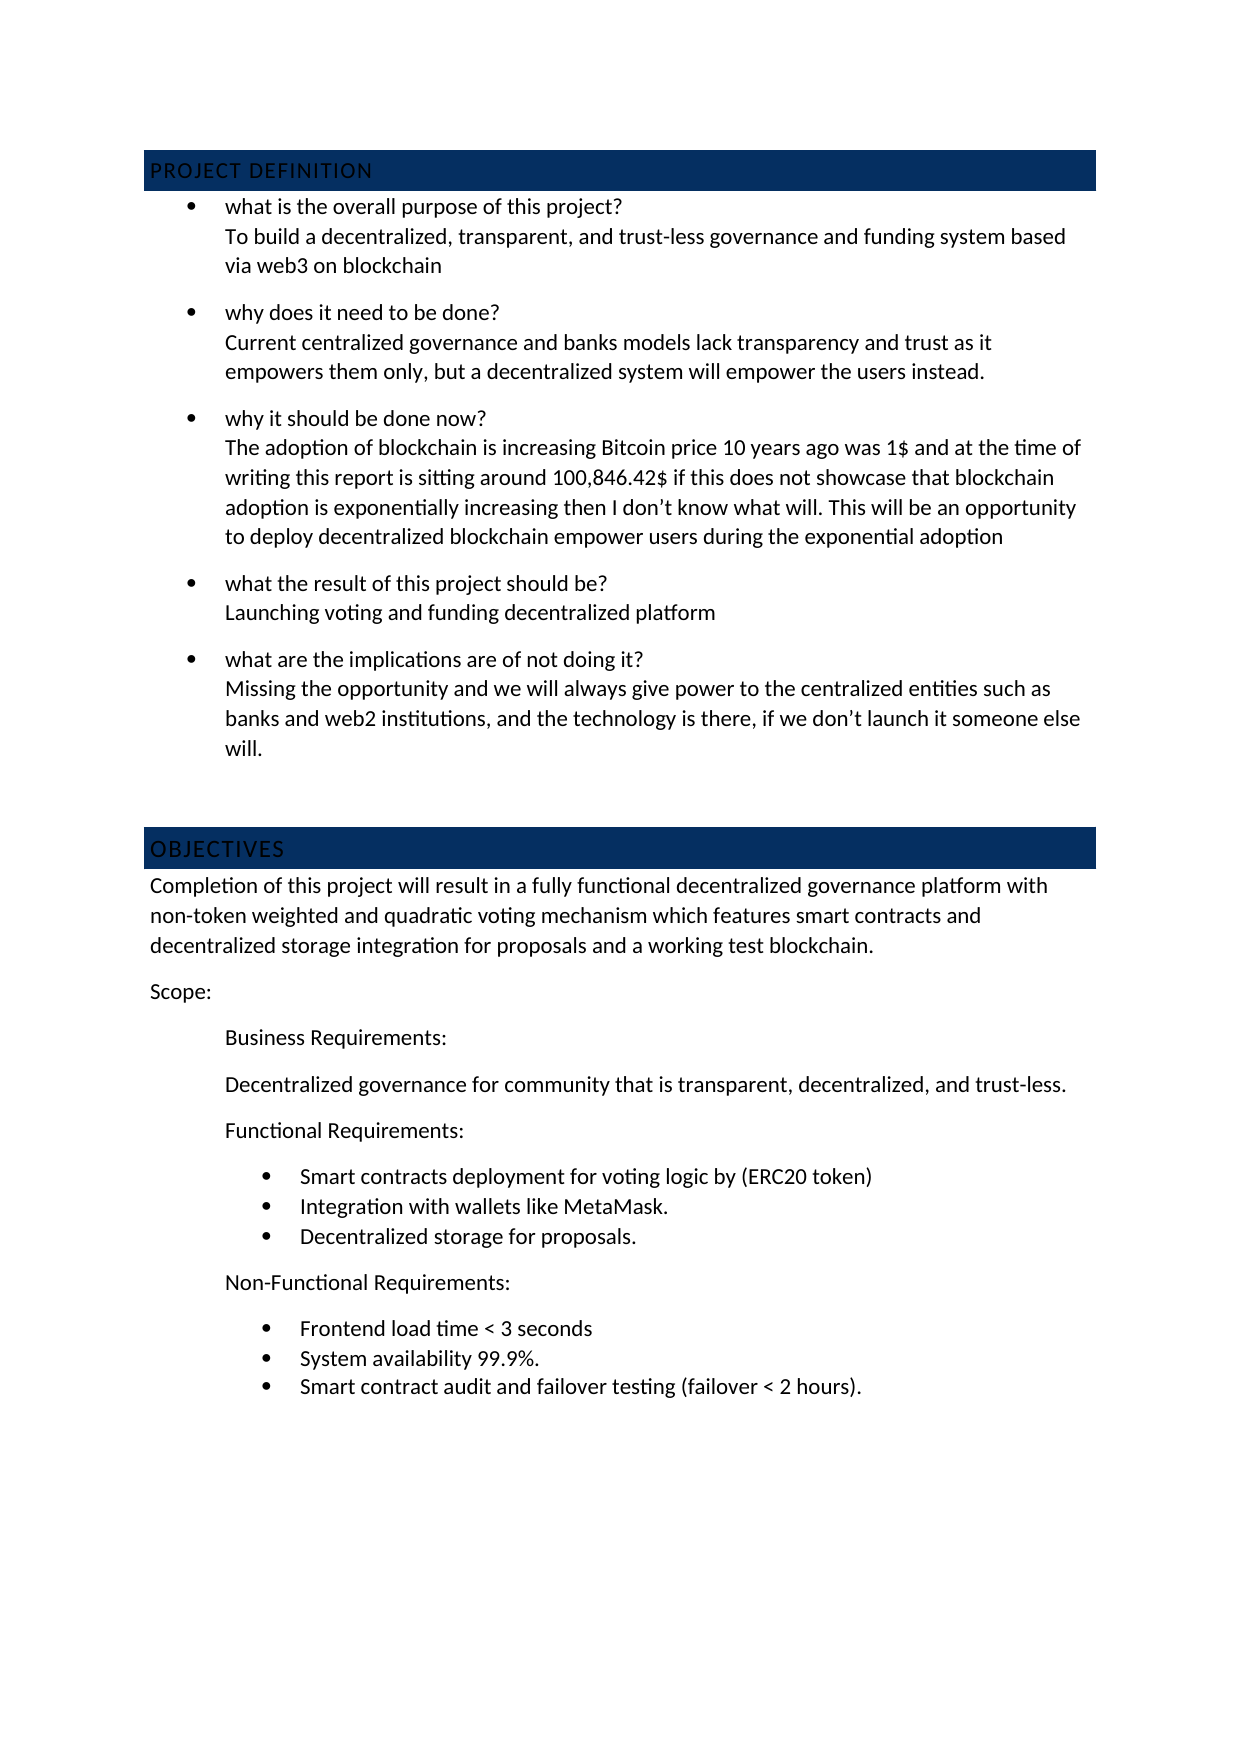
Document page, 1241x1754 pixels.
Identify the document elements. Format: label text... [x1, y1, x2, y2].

list what is the overall purpose of this project? To build a decentralized, transparent, and trust-less governance and funding system based via web3 on blockchain [187, 192, 1090, 279]
list Integration with wallets like MetaMask. [262, 1192, 1090, 1220]
subtitle Project definition [150, 156, 1090, 184]
list Smart contract audit and failover testing (failover < 2 hours). [262, 1372, 1090, 1400]
text Non-Functional Requirements: [225, 1268, 1090, 1296]
text Business Requirements: [225, 1023, 1090, 1051]
list System availability 99.9%. [262, 1344, 1090, 1372]
text Objectives [150, 833, 1090, 863]
list what the result of this project should be? Launching voting and funding decentralized platform [187, 569, 1090, 626]
text Functional Requirements: [225, 1116, 1090, 1144]
list what are the implications are of not doing it? Missing the opportunity and we will always give power to the centralized entities such as banks and web2 institutions, and the technology is there, if we don’t launch it someone else will. [187, 645, 1090, 762]
text Decentralized governance for community that is transparent, decentralized, and trust-less. [225, 1070, 1090, 1098]
list Decentralized storage for proposals. [262, 1222, 1090, 1250]
list Frontend load time < 3 seconds [262, 1314, 1090, 1343]
list why it should be done now? The adoption of blockchain is increasing Bitcoin price 10 years ago was 1$ and at the time of writing this report is sitting around 100,846.42$ if this does not showcase that blockchain adoption is exponentially increasing then I don’t know what will. This will be an opportunity to deploy decentralized blockchain empower users during the exponential adoption [187, 404, 1090, 550]
text Completion of this project will result in a fully functional decentralized governance platform with non-token weighted and quadratic voting mechanism which features smart contracts and decentralized storage integration for proposals and a working test blockchain. [150, 871, 1090, 959]
text Scope: [150, 977, 1090, 1005]
list why does it need to be done? Current centralized governance and banks models lack transparency and trust as it empowers them only, but a decentralized system will empower the users instead. [187, 298, 1090, 385]
list Smart contracts deployment for voting logic by (ERC20 token) [262, 1162, 1090, 1191]
